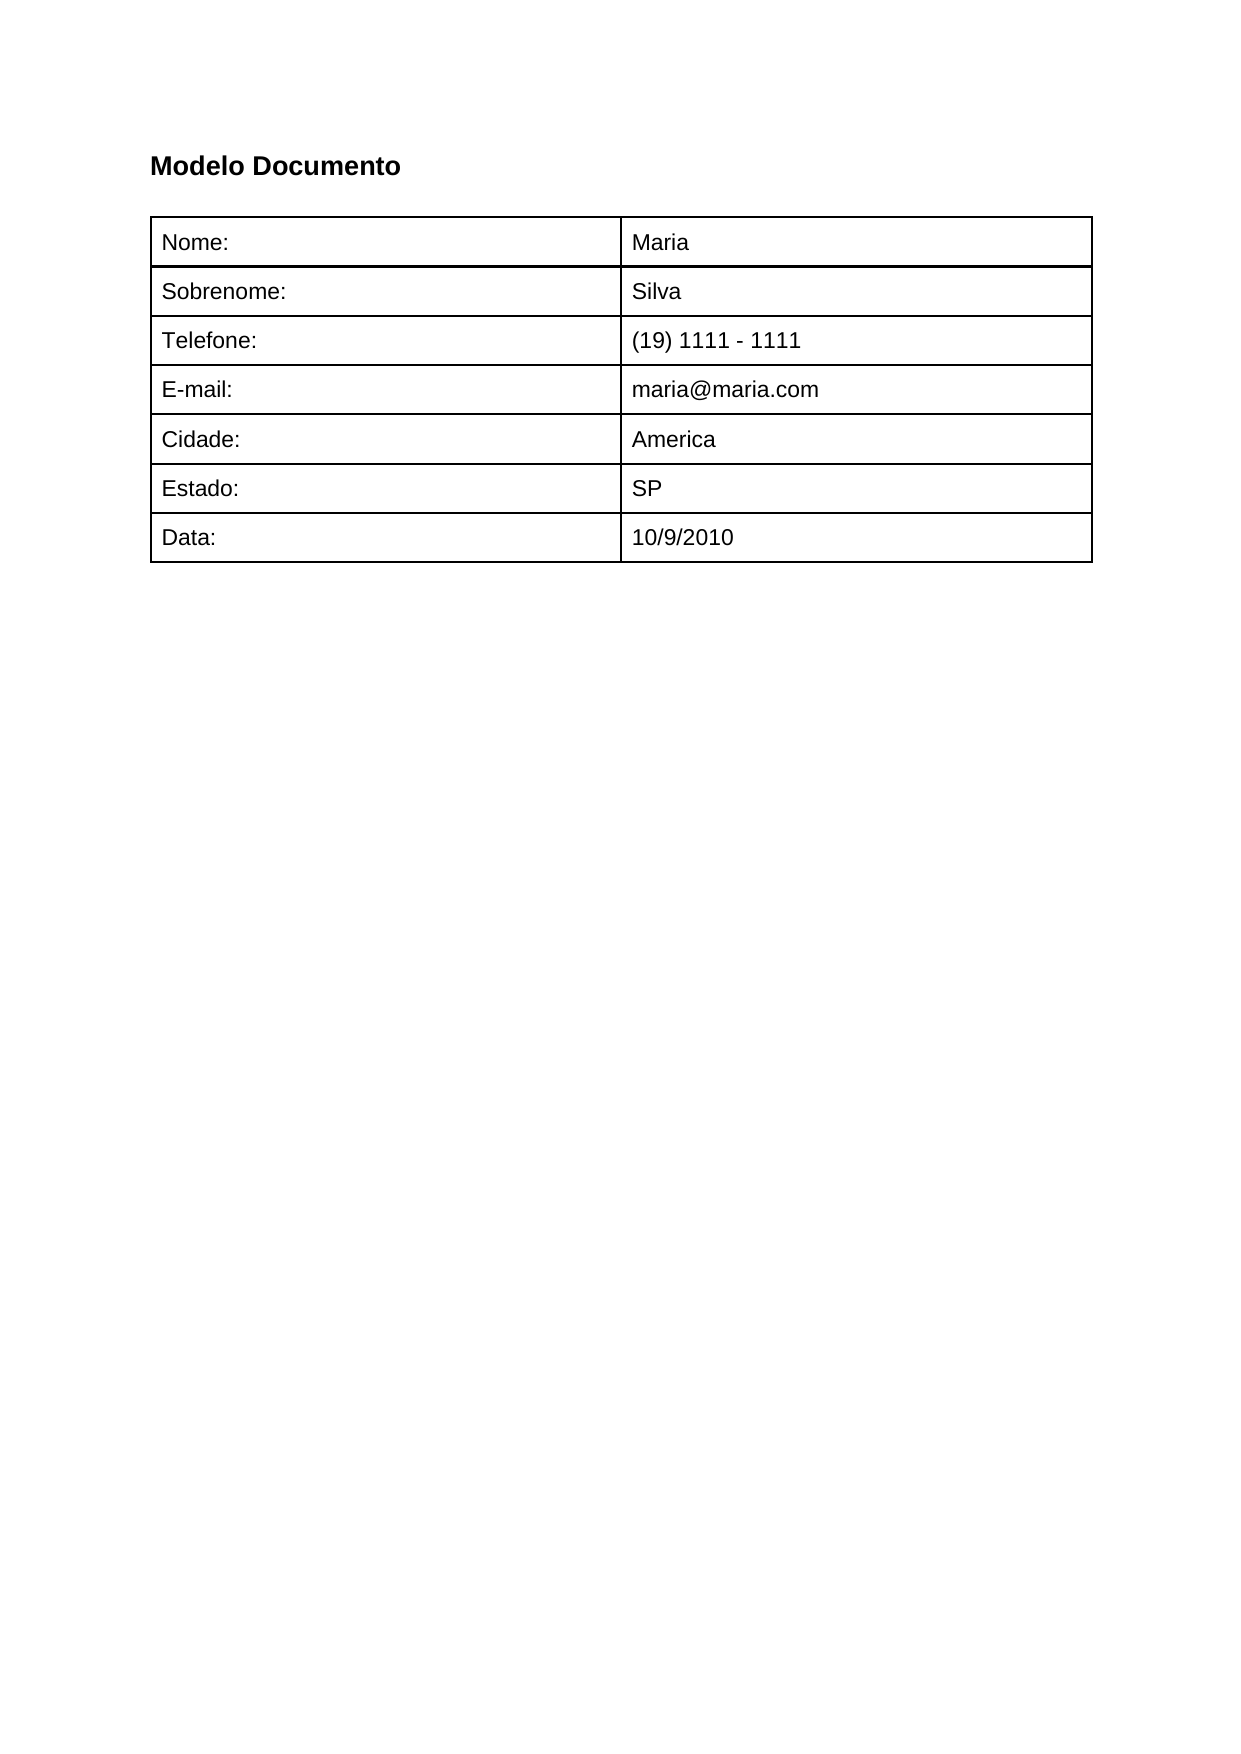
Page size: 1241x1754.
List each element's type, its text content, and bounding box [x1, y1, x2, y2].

table_cell Sobrenome: [152, 268, 620, 315]
table_cell Estado: [152, 465, 620, 512]
table_cell Cidade: [152, 415, 620, 462]
table_cell Silva [622, 268, 1091, 315]
table_cell Data: [152, 514, 620, 561]
table_cell E-mail: [152, 366, 620, 413]
table_cell maria@maria.com [622, 366, 1091, 413]
text Modelo Documento [150, 150, 1090, 181]
table_cell SP [622, 465, 1091, 512]
table_cell 10/9/2010 [622, 514, 1091, 561]
table_header Maria [622, 218, 1091, 265]
table_cell America [622, 415, 1091, 462]
table_cell Telefone: [152, 317, 620, 364]
table_header Nome: [152, 218, 620, 265]
table_cell (19) 1111 - 1111 [622, 317, 1091, 364]
